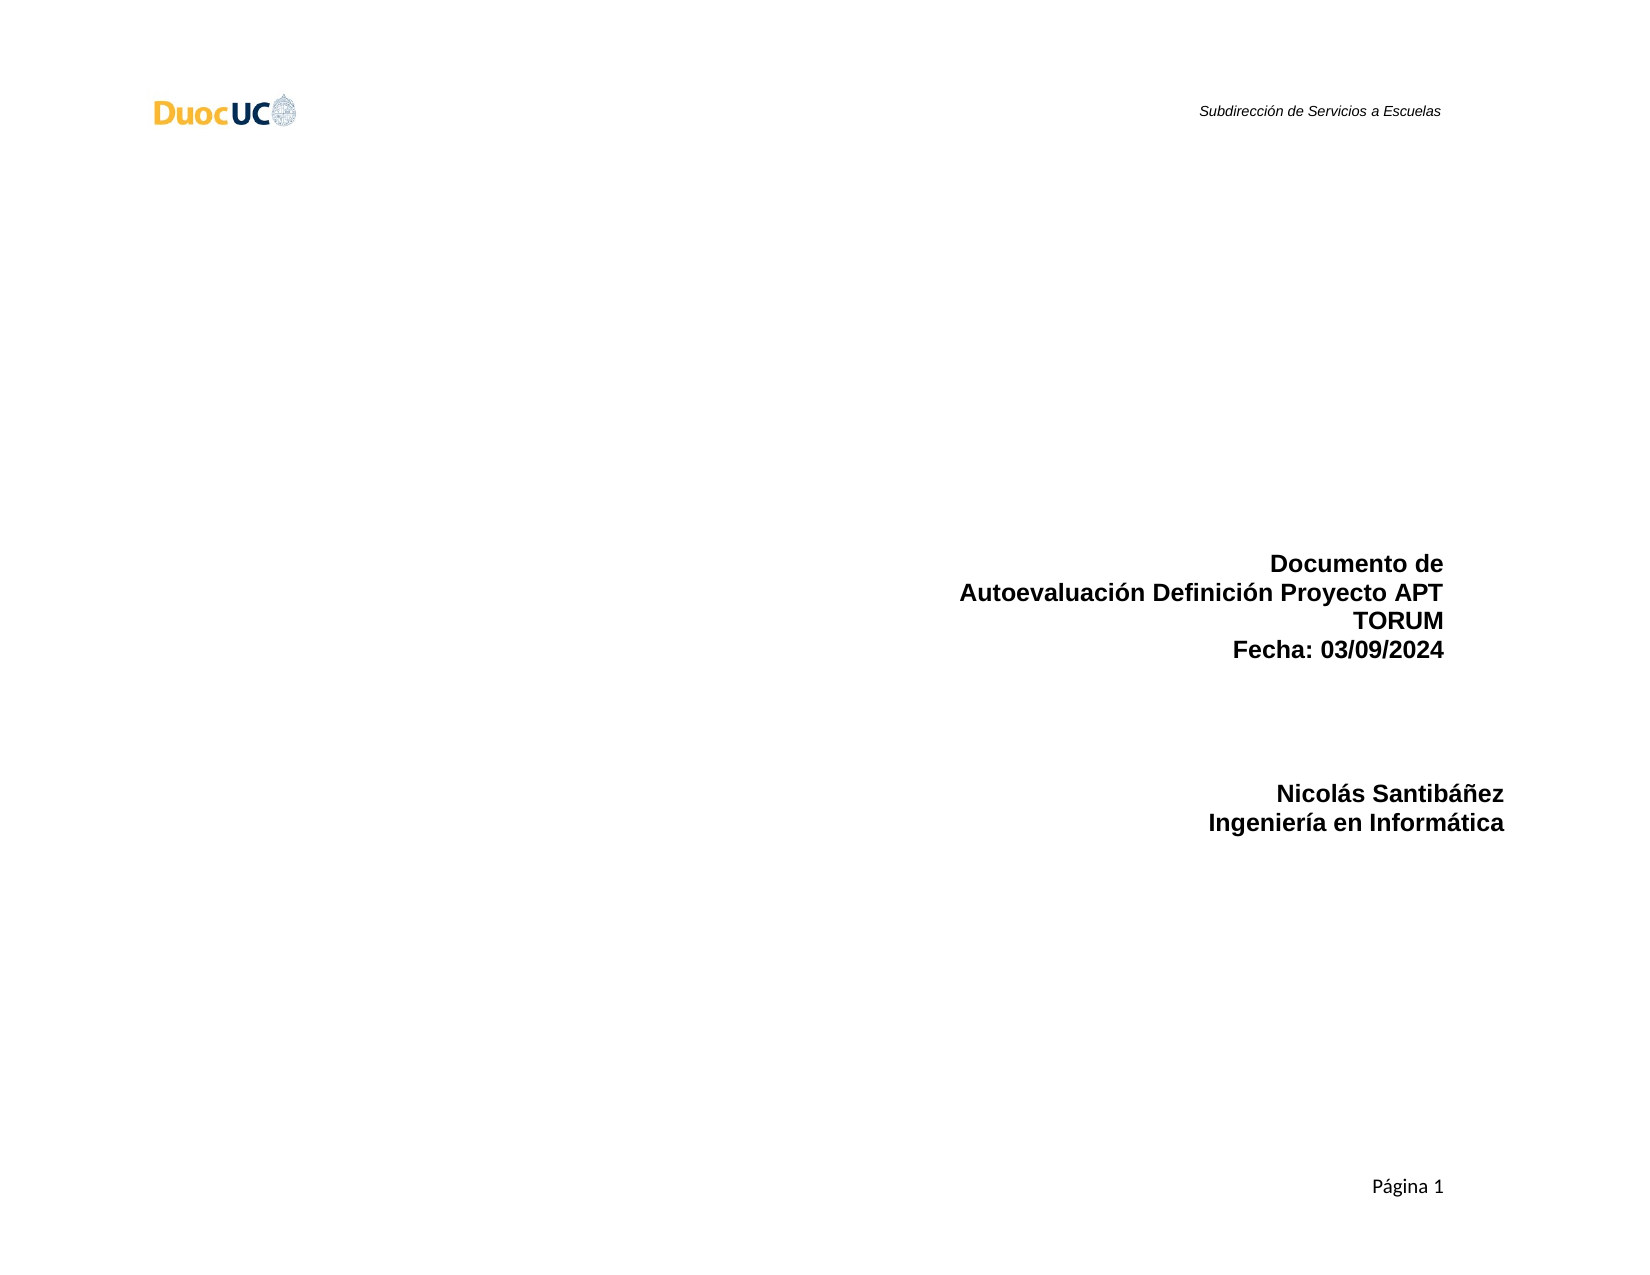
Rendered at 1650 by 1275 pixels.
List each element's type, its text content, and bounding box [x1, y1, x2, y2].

picture [147, 90, 301, 129]
text Nicolás Santibáñez [135, 779, 1504, 808]
text Documento de Autoevaluación Definición Proyecto APT [959, 549, 1443, 606]
text Fecha: 03/09/2024 [135, 635, 1444, 664]
text TORUM [135, 606, 1444, 635]
text Ingeniería en Informática [135, 808, 1504, 836]
